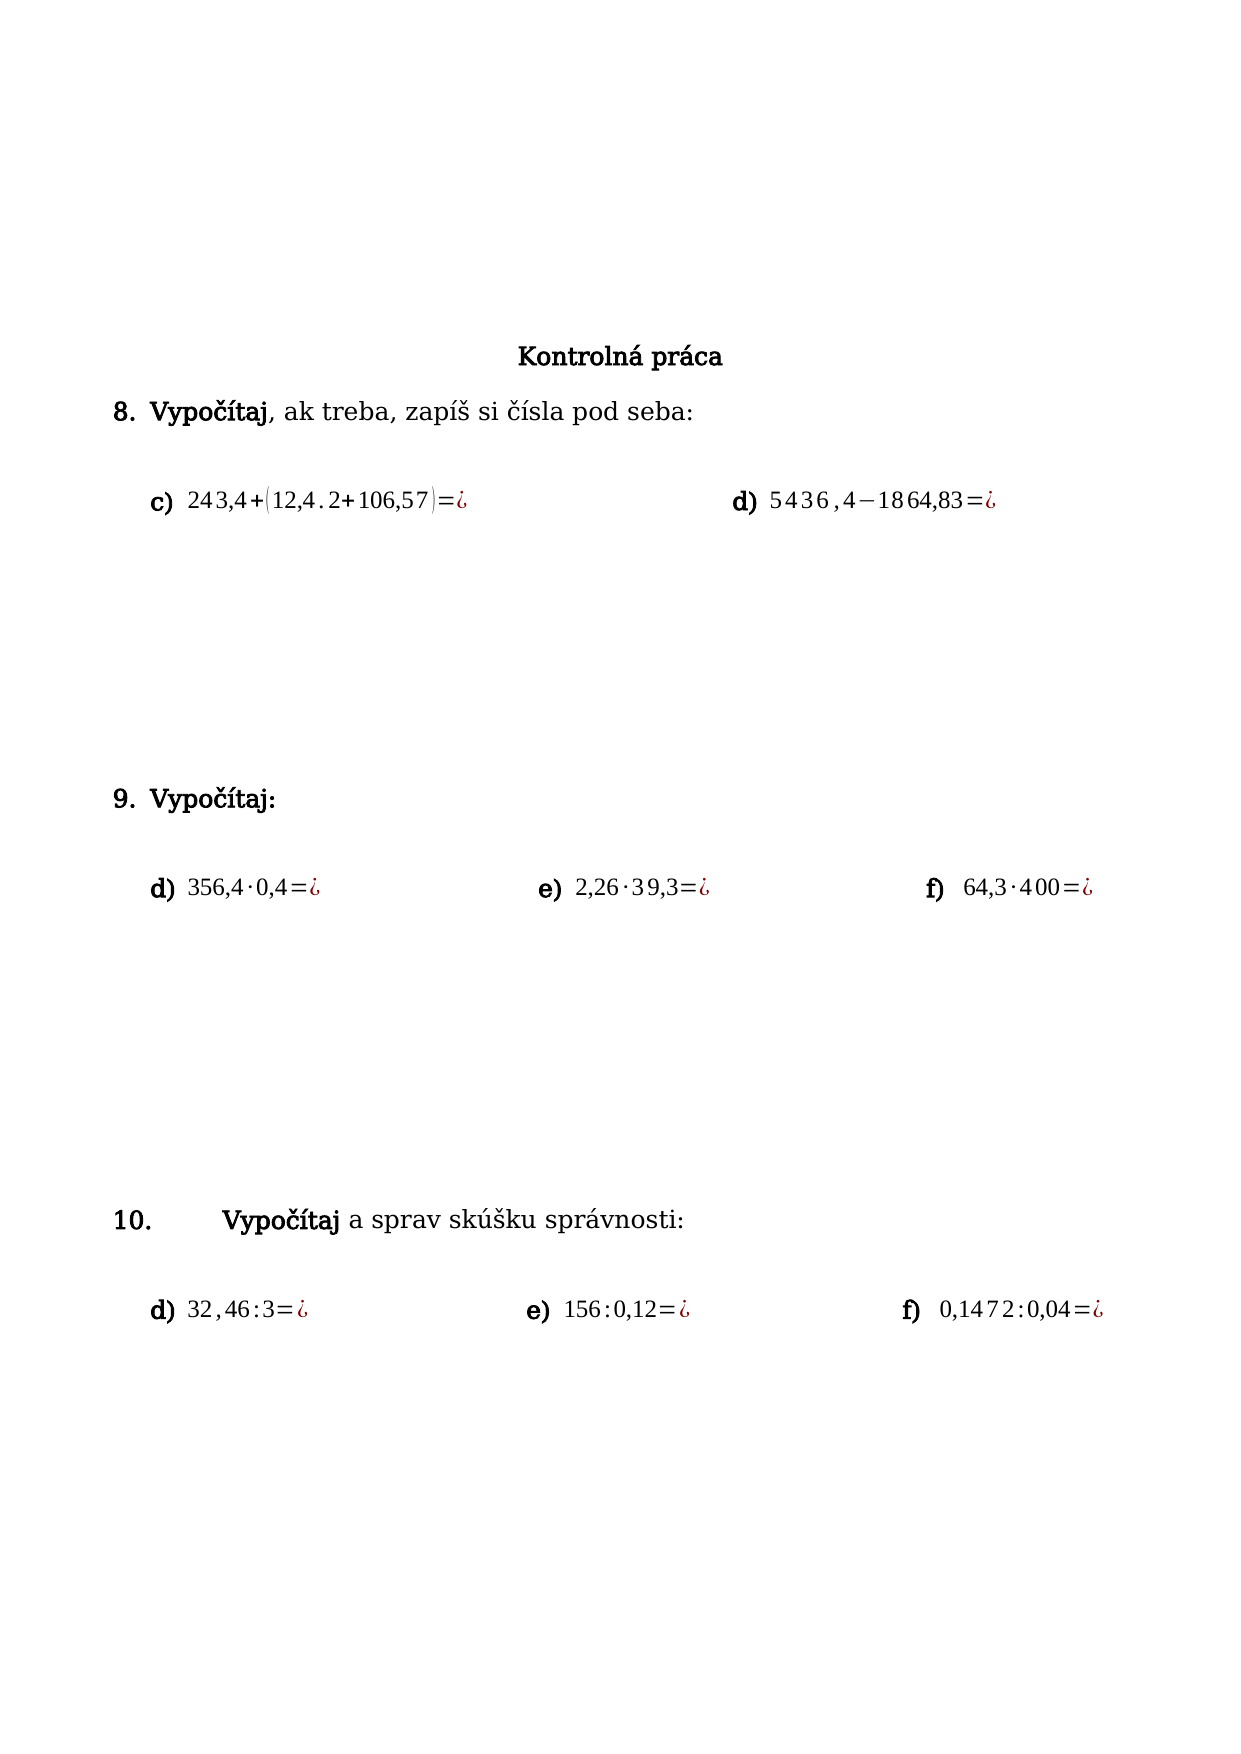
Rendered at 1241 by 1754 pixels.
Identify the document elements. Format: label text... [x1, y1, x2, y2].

list Vypočítaj a sprav skúšku správnosti: [112, 1204, 1165, 1234]
list Vypočítaj, ak treba, zapíš si čísla pod seba: [112, 395, 1165, 425]
list Vypočítaj: [112, 782, 1165, 812]
text Kontrolná práca [75, 340, 1165, 370]
